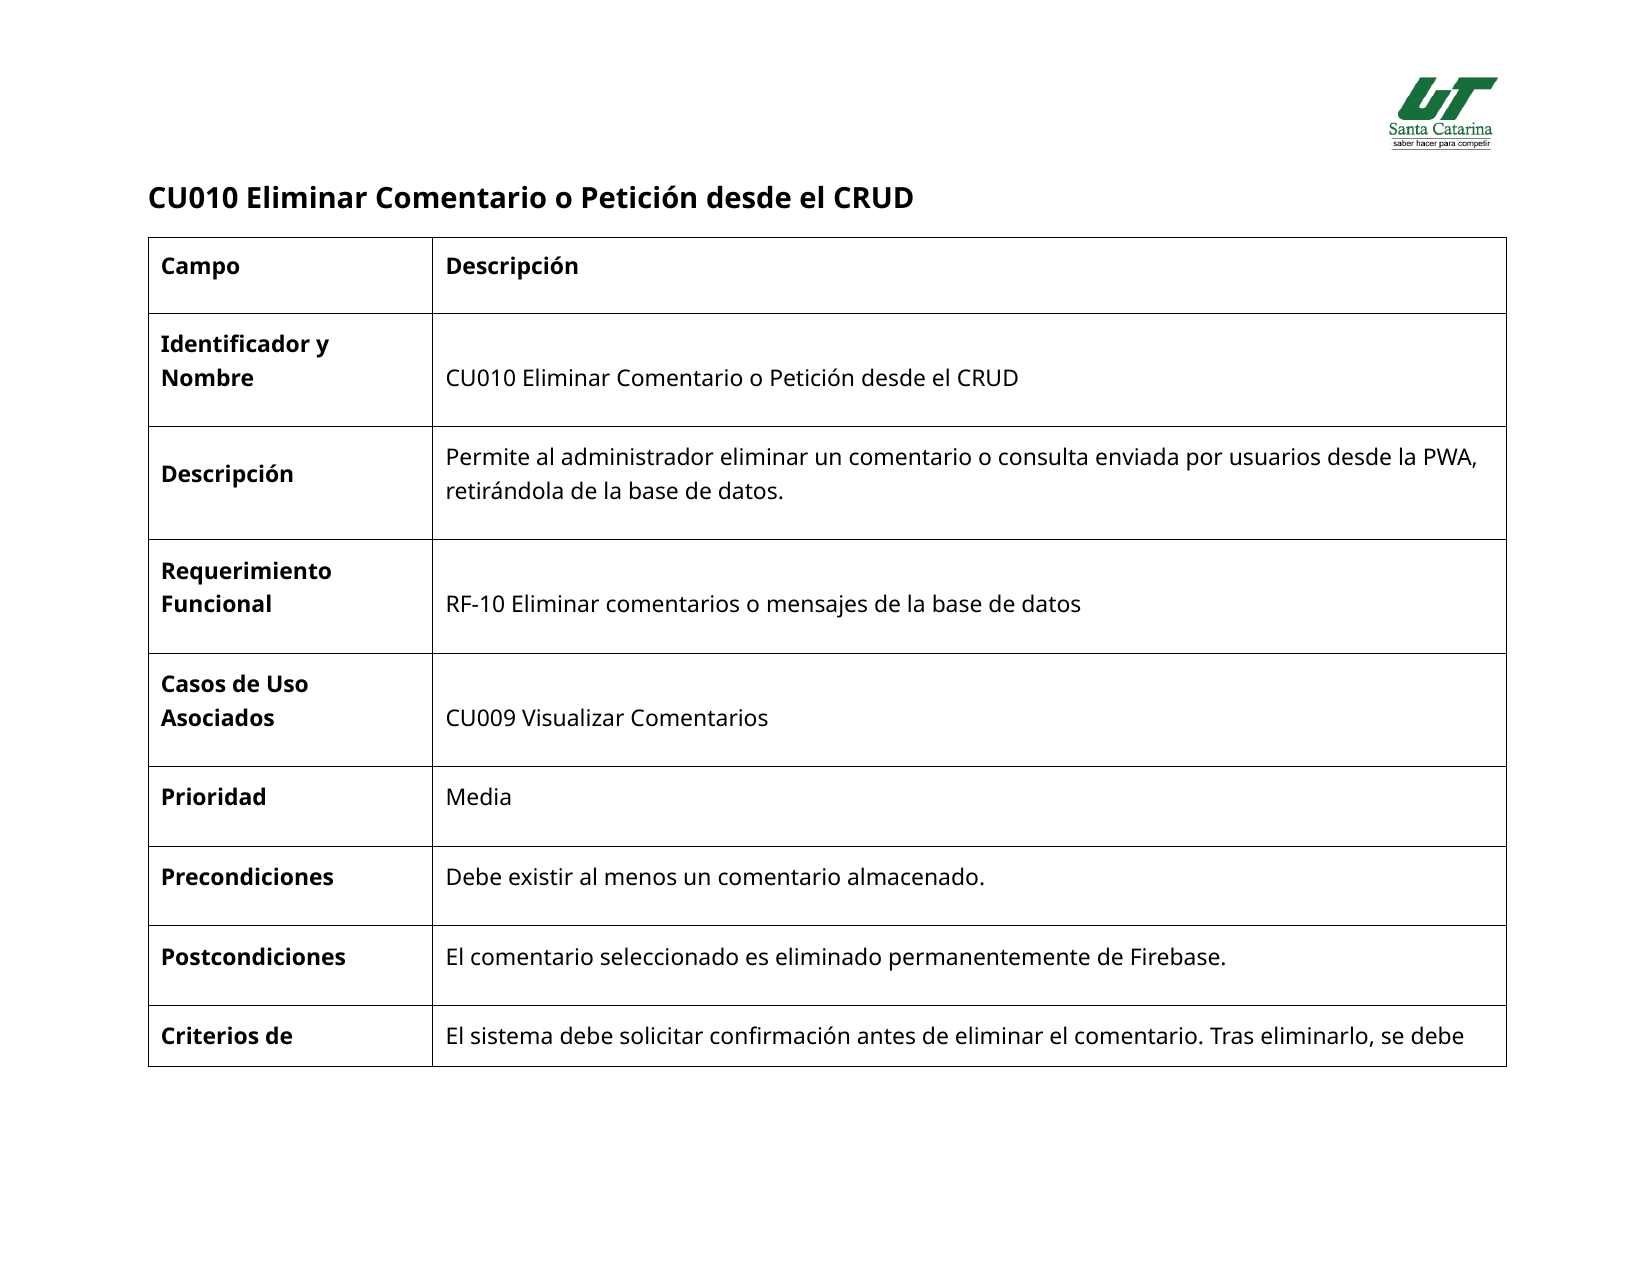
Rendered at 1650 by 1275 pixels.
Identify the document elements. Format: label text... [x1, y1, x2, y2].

table_cell El comentario seleccionado es eliminado permanentemente de Firebase. [433, 926, 1506, 1005]
table_cell Postcondiciones [149, 926, 432, 1005]
table_cell Requerimiento Funcional [149, 540, 432, 653]
table_header Descripción [433, 238, 1506, 313]
table_cell Casos de Uso Asociados [149, 654, 432, 766]
table_header Campo [149, 238, 432, 313]
table_cell Debe existir al menos un comentario almacenado. [433, 847, 1506, 925]
table_cell CU010 Eliminar Comentario o Petición desde el CRUD [433, 314, 1506, 426]
table_cell RF-10 Eliminar comentarios o mensajes de la base de datos [433, 540, 1506, 653]
table_cell Identificador y Nombre [149, 314, 432, 426]
table_cell Precondiciones [149, 847, 432, 925]
text CU010 Eliminar Comentario o Petición desde el CRUD [148, 177, 1502, 217]
table_cell CU009 Visualizar Comentarios [433, 654, 1506, 766]
table_cell Media [433, 767, 1506, 846]
table_cell Descripción [149, 427, 432, 539]
table_cell Prioridad [149, 767, 432, 846]
table_cell El sistema debe solicitar confirmación antes de eliminar el comentario. Tras eliminarlo, se debe actualizar la lista y mostrar mensaje de éxito. [433, 1006, 1506, 1066]
picture [1385, 73, 1503, 154]
table_cell Criterios de aceptación [149, 1006, 432, 1066]
table_cell Permite al administrador eliminar un comentario o consulta enviada por usuarios desde la PWA, retirándola de la base de datos. [433, 427, 1506, 539]
